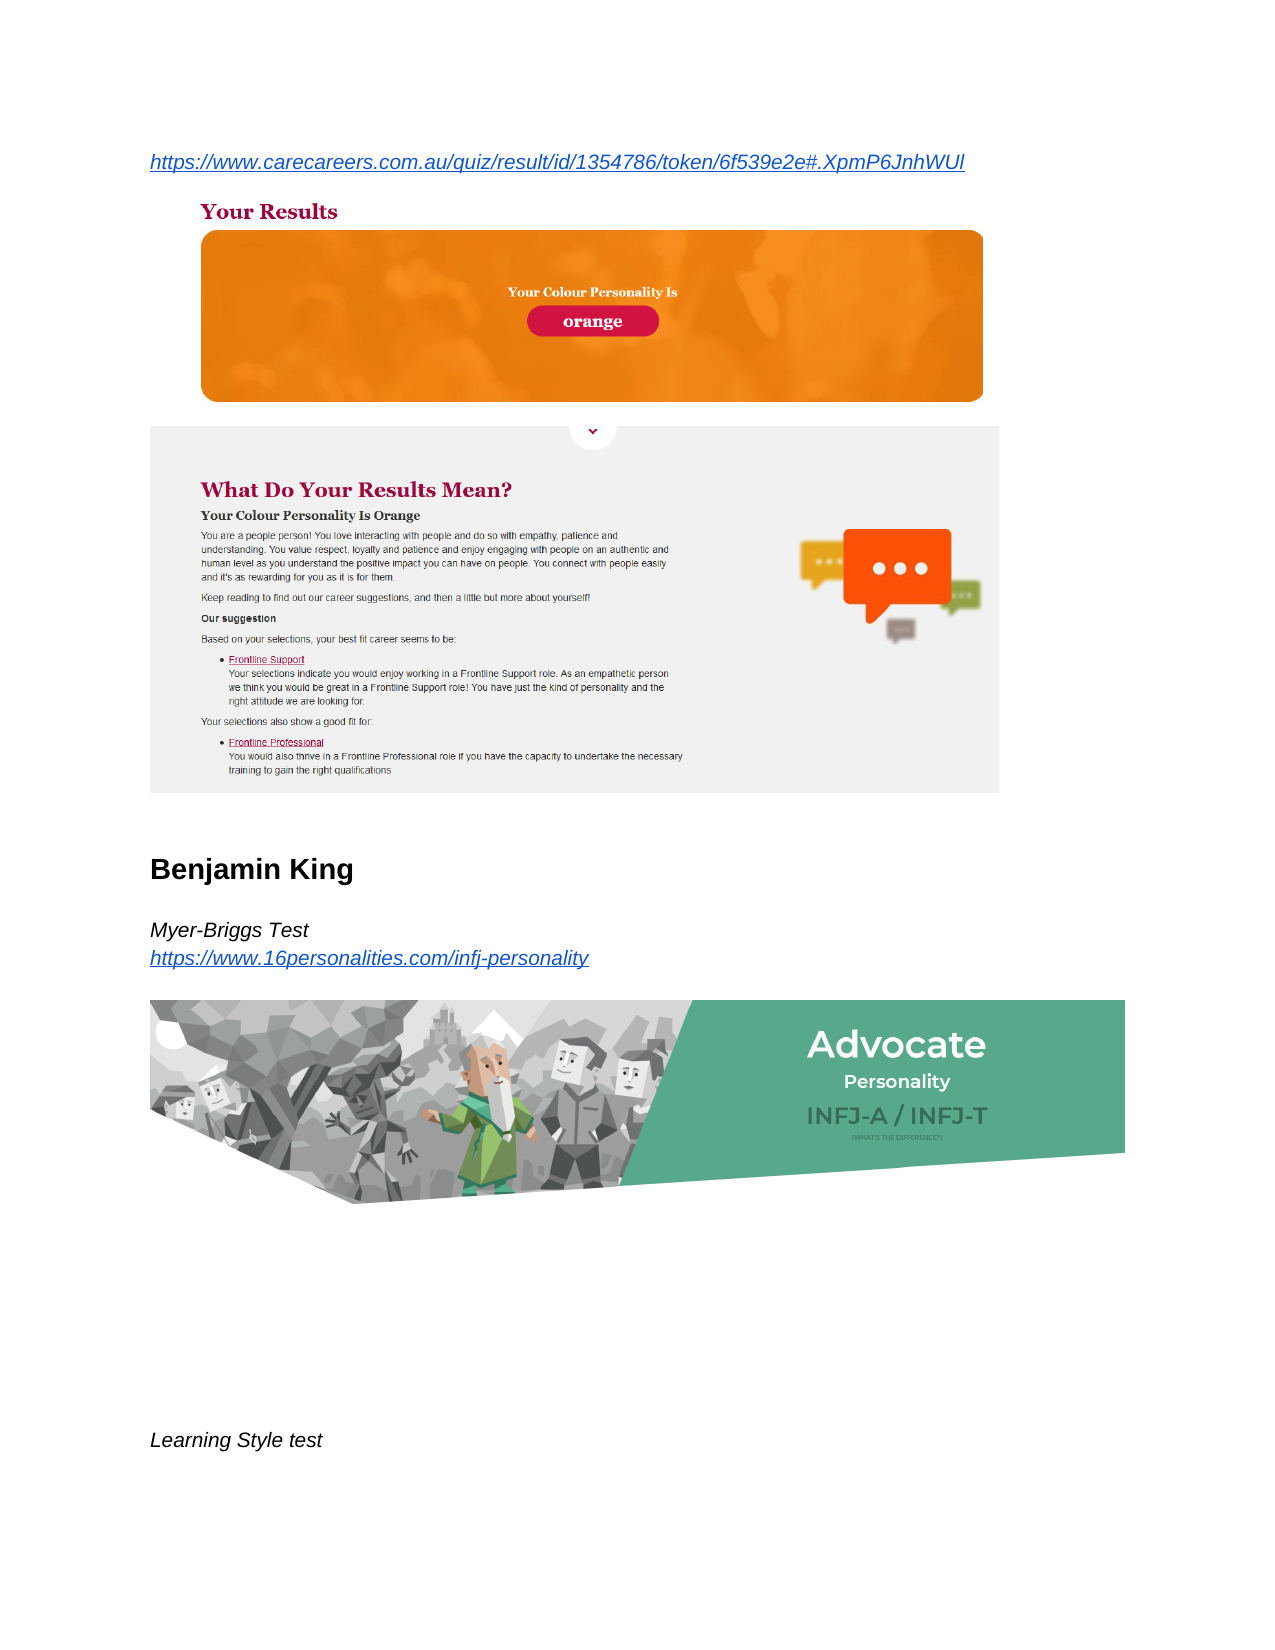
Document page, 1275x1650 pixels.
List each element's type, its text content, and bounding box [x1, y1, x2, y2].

text Benjamin King [150, 852, 1125, 885]
picture [150, 1000, 1125, 1205]
picture [150, 177, 1000, 793]
text Learning Style test [150, 1428, 1125, 1452]
text Myer-Briggs Test [150, 918, 1125, 942]
text https://www.16personalities.com/infj-personality [150, 945, 1125, 969]
